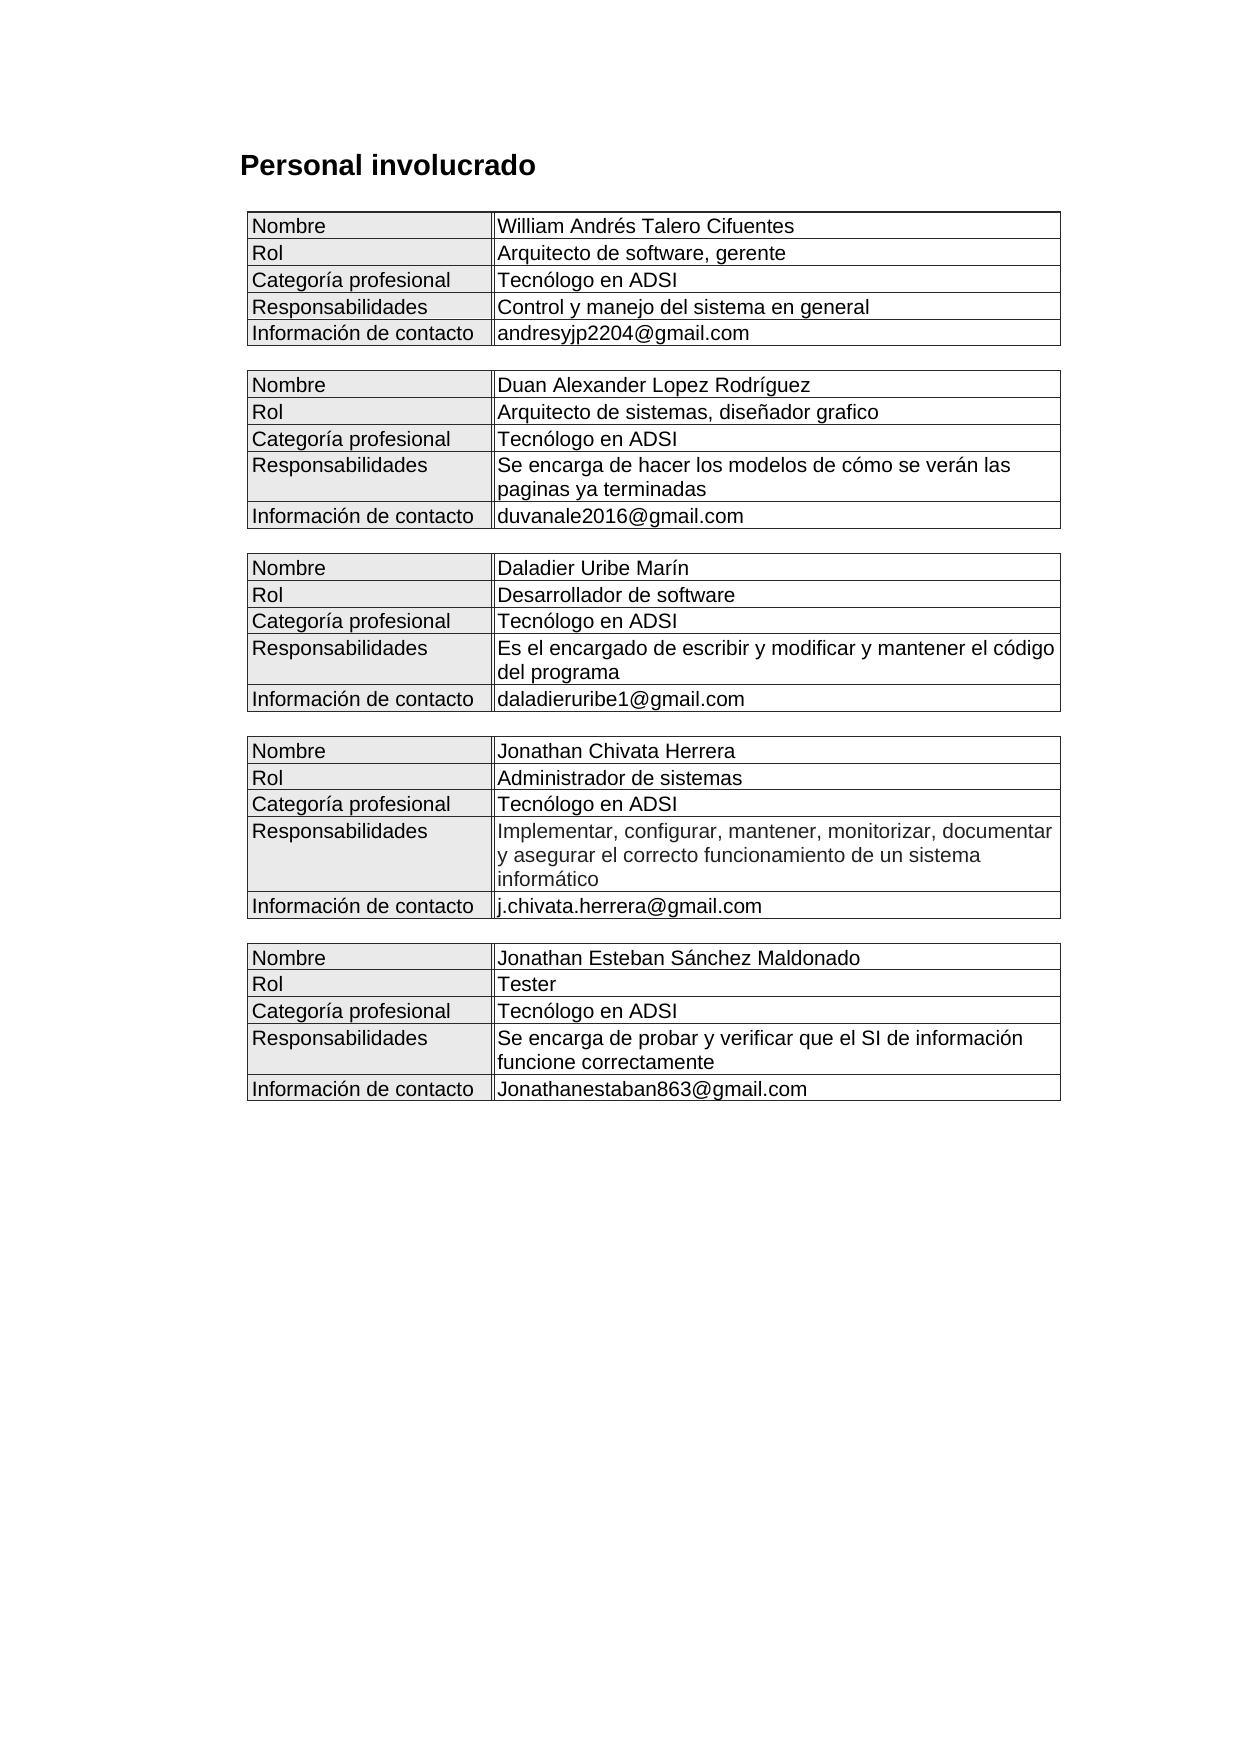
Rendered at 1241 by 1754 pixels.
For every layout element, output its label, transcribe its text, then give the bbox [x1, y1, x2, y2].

table_cell Rol [248, 970, 491, 996]
table_cell Responsabilidades [248, 634, 491, 684]
table_cell Arquitecto de sistemas, diseñador grafico [495, 398, 1060, 424]
table_cell Se encarga de probar y verificar que el SI de información funcione correctamente [495, 1024, 1060, 1074]
subtitle Personal involucrado [240, 148, 1063, 181]
table_header Nombre [248, 554, 491, 580]
table_header Nombre [248, 737, 491, 763]
table_header Nombre [248, 371, 491, 397]
table_header Jonathan Esteban Sánchez Maldonado [495, 944, 1060, 969]
table_cell daladieruribe1@gmail.com [495, 685, 1060, 711]
table_header Nombre [248, 213, 491, 238]
table_header Jonathan Chivata Herrera [495, 737, 1060, 763]
table_cell Categoría profesional [248, 997, 491, 1023]
table_cell Responsabilidades [248, 452, 491, 501]
table_cell Información de contacto [248, 320, 491, 345]
table_cell Información de contacto [248, 502, 491, 528]
table_cell Tecnólogo en ADSI [495, 266, 1060, 292]
table_cell Información de contacto [248, 892, 491, 918]
table_cell andresyjp2204@gmail.com [495, 320, 1060, 345]
table_cell Categoría profesional [248, 608, 491, 633]
table_cell Arquitecto de software, gerente [495, 239, 1060, 265]
table_cell Responsabilidades [248, 817, 491, 891]
table_cell Información de contacto [248, 685, 491, 711]
table_cell Rol [248, 764, 491, 789]
table_cell Control y manejo del sistema en general [495, 293, 1060, 318]
table_cell Se encarga de hacer los modelos de cómo se verán las paginas ya terminadas [495, 452, 1060, 501]
table_cell Rol [248, 581, 491, 607]
table_cell Tecnólogo en ADSI [495, 790, 1060, 816]
table_cell Rol [248, 239, 491, 265]
table_cell Información de contacto [248, 1075, 491, 1100]
table_cell Categoría profesional [248, 425, 491, 451]
table_cell duvanale2016@gmail.com [495, 502, 1060, 528]
table_cell j.chivata.herrera@gmail.com [495, 892, 1060, 918]
table_cell Tecnólogo en ADSI [495, 425, 1060, 451]
table_cell Tester [495, 970, 1060, 996]
table_cell Tecnólogo en ADSI [495, 997, 1060, 1023]
table_cell Categoría profesional [248, 790, 491, 816]
table_cell Tecnólogo en ADSI [495, 608, 1060, 633]
table_header Nombre [248, 944, 491, 969]
table_cell Administrador de sistemas [495, 764, 1060, 789]
table_cell Categoría profesional [248, 266, 491, 292]
table_cell Responsabilidades [248, 1024, 491, 1074]
table_cell Desarrollador de software [495, 581, 1060, 607]
table_cell Jonathanestaban863@gmail.com [495, 1075, 1060, 1100]
table_header William Andrés Talero Cifuentes [495, 213, 1060, 238]
table_cell Implementar, configurar, mantener, monitorizar, documentar y asegurar el correcto funcionamiento de un sistema informático [495, 817, 1060, 891]
table_cell Rol [248, 398, 491, 424]
table_cell Responsabilidades [248, 293, 491, 318]
table_cell Es el encargado de escribir y modificar y mantener el código del programa [495, 634, 1060, 684]
table_header Duan Alexander Lopez Rodríguez [495, 371, 1060, 397]
table_header Daladier Uribe Marín [495, 554, 1060, 580]
